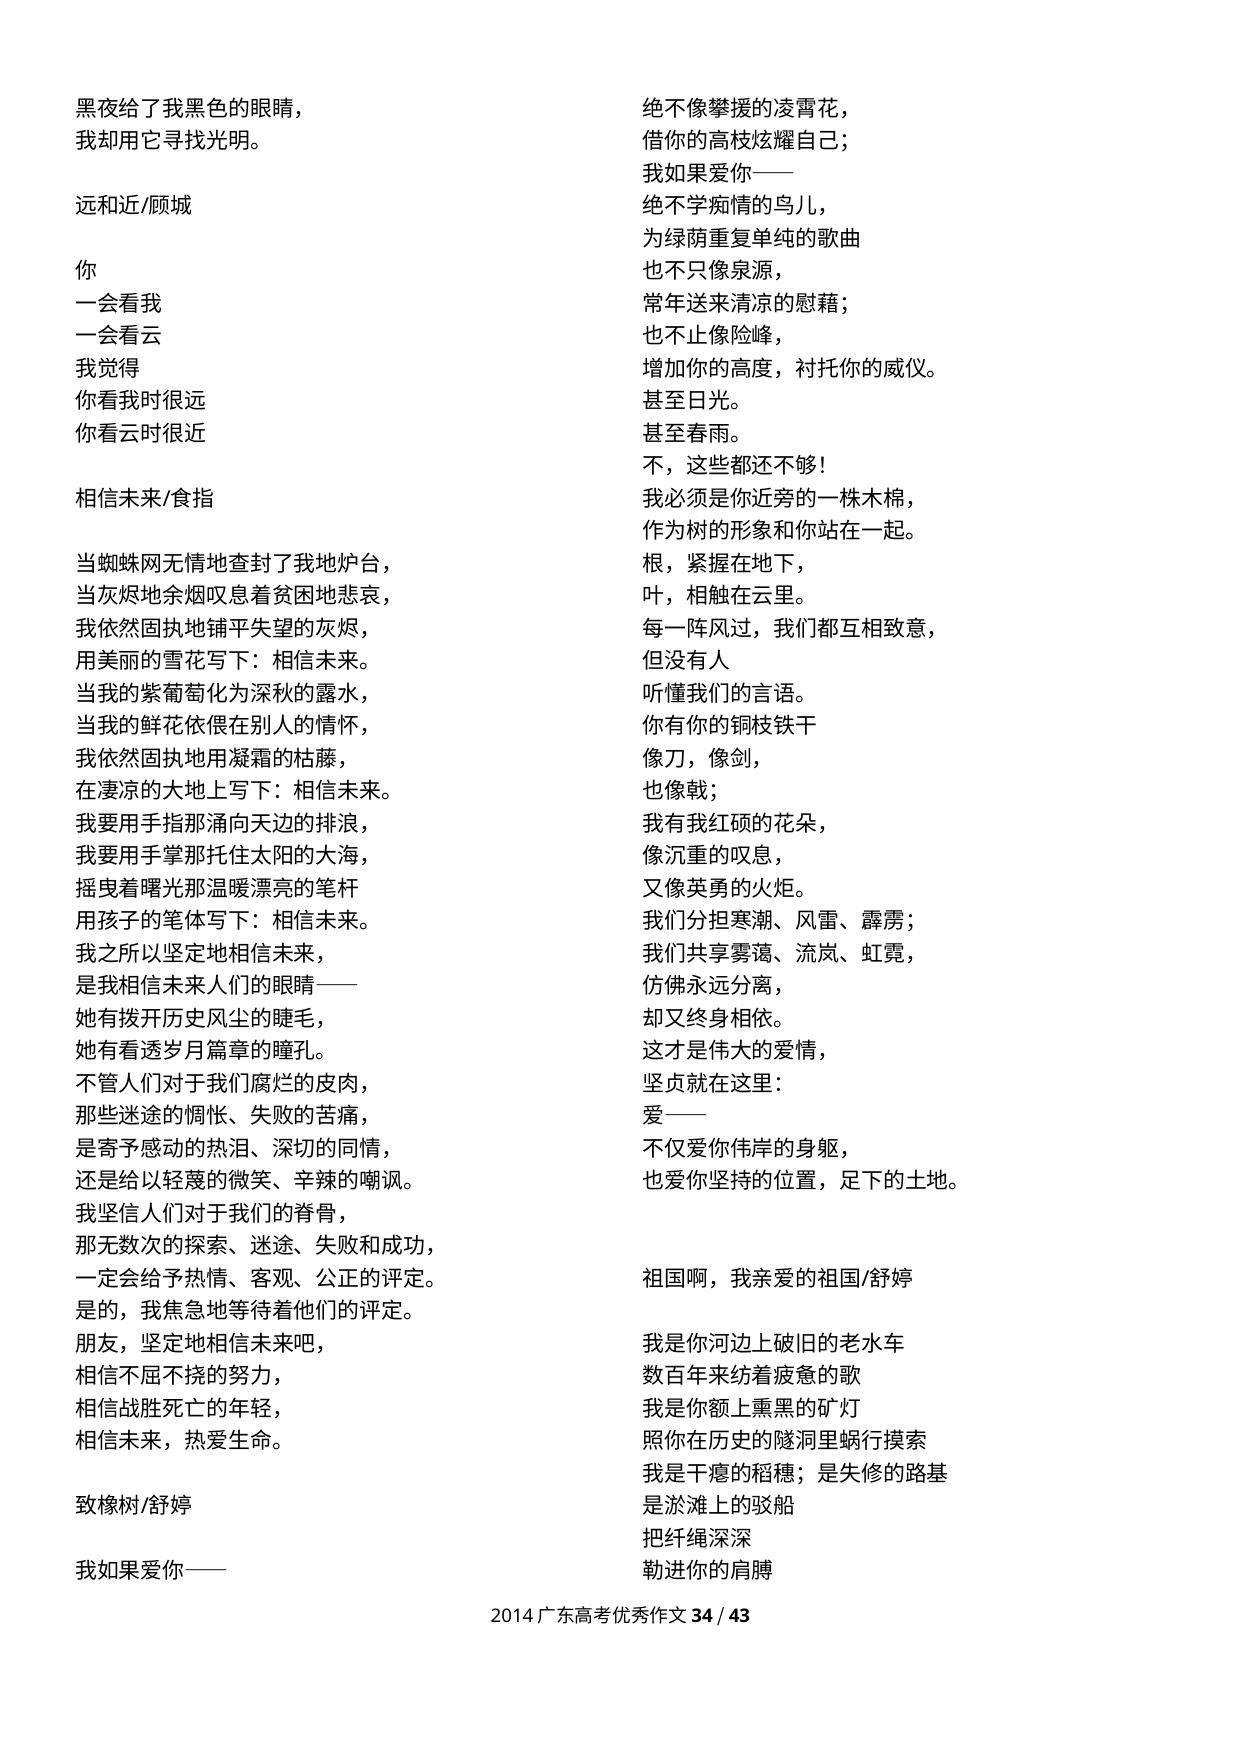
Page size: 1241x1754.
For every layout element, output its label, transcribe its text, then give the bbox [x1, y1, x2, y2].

text 为绿荫重复单纯的歌曲 [642, 220, 1165, 253]
text 常年送来清凉的慰藉； [642, 285, 1165, 318]
text 我坚信人们对于我们的脊骨， [75, 1195, 598, 1228]
text 增加你的高度，衬托你的威仪。 [642, 350, 1165, 383]
text 我有我红硕的花朵， [642, 805, 1165, 838]
text 像刀，像剑， [642, 740, 1165, 773]
text 她有拨开历史风尘的睫毛， [75, 1000, 598, 1033]
text 叶，相触在云里。 [642, 578, 1165, 610]
text 我是你额上熏黑的矿灯 [642, 1390, 1165, 1423]
text 绝不像攀援的凌霄花， [642, 90, 1165, 123]
text 绝不学痴情的鸟儿， [642, 188, 1165, 220]
text 在凄凉的大地上写下：相信未来。 [75, 773, 598, 805]
text 爱—— [642, 1098, 1165, 1130]
text 我们分担寒潮、风雷、霹雳； [642, 903, 1165, 935]
text 但没有人 [642, 643, 1165, 675]
text 数百年来纺着疲惫的歌 [642, 1358, 1165, 1390]
text 我觉得 [75, 350, 598, 383]
text 相信未来，热爱生命。 [75, 1423, 598, 1455]
text 我要用手指那涌向天边的排浪， [75, 805, 598, 838]
text 也像戟； [642, 773, 1165, 805]
text 不，这些都还不够！ [642, 448, 1165, 480]
text 每一阵风过，我们都互相致意， [642, 610, 1165, 643]
text 是淤滩上的驳船 [642, 1488, 1165, 1520]
text 仿佛永远分离， [642, 968, 1165, 1000]
text 用孩子的笔体写下：相信未来。 [75, 903, 598, 935]
text 勒进你的肩膊 [642, 1553, 1165, 1585]
text 黑夜给了我黑色的眼睛， [75, 90, 598, 123]
text 相信战胜死亡的年轻， [75, 1390, 598, 1423]
text 当灰烬地余烟叹息着贫困地悲哀， [75, 578, 598, 610]
text 甚至春雨。 [642, 415, 1165, 448]
text 一会看我 [75, 285, 598, 318]
text 借你的高枝炫耀自己； [642, 123, 1165, 155]
text 我之所以坚定地相信未来， [75, 935, 598, 968]
text 像沉重的叹息， [642, 838, 1165, 870]
text 我如果爱你—— [642, 155, 1165, 188]
text 致橡树/舒婷 [75, 1488, 598, 1520]
text 那无数次的探索、迷途、失败和成功， [75, 1228, 598, 1260]
text 却又终身相依。 [642, 1000, 1165, 1033]
text 也不只像泉源， [642, 253, 1165, 285]
text 我是干瘪的稻穗；是失修的路基 [642, 1455, 1165, 1488]
text 我依然固执地用凝霜的枯藤， [75, 740, 598, 773]
text 相信不屈不挠的努力， [75, 1358, 598, 1390]
text 祖国啊，我亲爱的祖国/舒婷 [642, 1260, 1165, 1293]
text 又像英勇的火炬。 [642, 870, 1165, 903]
text 我依然固执地铺平失望的灰烬， [75, 610, 598, 643]
text 我是你河边上破旧的老水车 [642, 1325, 1165, 1358]
text 根，紧握在地下， [642, 545, 1165, 578]
text 当我的鲜花依偎在别人的情怀， [75, 708, 598, 740]
text 甚至日光。 [642, 383, 1165, 415]
text 不管人们对于我们腐烂的皮肉， [75, 1065, 598, 1098]
text 我却用它寻找光明。 [75, 123, 598, 155]
text 我要用手掌那托住太阳的大海， [75, 838, 598, 870]
text 是的，我焦急地等待着他们的评定。 [75, 1293, 598, 1325]
text 一会看云 [75, 318, 598, 350]
text 这才是伟大的爱情， [642, 1033, 1165, 1065]
text 我们共享雾蔼、流岚、虹霓， [642, 935, 1165, 968]
text 她有看透岁月篇章的瞳孔。 [75, 1033, 598, 1065]
text 也不止像险峰， [642, 318, 1165, 350]
text 你看云时很近 [75, 415, 598, 448]
text 一定会给予热情、客观、公正的评定。 [75, 1260, 598, 1293]
text 用美丽的雪花写下：相信未来。 [75, 643, 598, 675]
text 把纤绳深深 [642, 1520, 1165, 1553]
text 作为树的形象和你站在一起。 [642, 513, 1165, 545]
text 是寄予感动的热泪、深切的同情， [75, 1130, 598, 1163]
text 照你在历史的隧洞里蜗行摸索 [642, 1423, 1165, 1455]
text 你看我时很远 [75, 383, 598, 415]
text 不仅爱你伟岸的身躯， [642, 1130, 1165, 1163]
text 当蜘蛛网无情地查封了我地炉台， [75, 545, 598, 578]
text 听懂我们的言语。 [642, 675, 1165, 708]
text 我如果爱你—— [75, 1553, 598, 1585]
text 也爱你坚持的位置，足下的土地。 [642, 1163, 1165, 1195]
text 远和近/顾城 [75, 188, 598, 220]
text 相信未来/食指 [75, 480, 598, 513]
text 那些迷途的惆怅、失败的苦痛， [75, 1098, 598, 1130]
text 坚贞就在这里： [642, 1065, 1165, 1098]
text 摇曳着曙光那温暖漂亮的笔杆 [75, 870, 598, 903]
text 当我的紫葡萄化为深秋的露水， [75, 675, 598, 708]
text 你有你的铜枝铁干 [642, 708, 1165, 740]
text 我必须是你近旁的一株木棉， [642, 480, 1165, 513]
text 是我相信未来人们的眼睛—— [75, 968, 598, 1000]
text 你 [75, 253, 598, 285]
text 朋友，坚定地相信未来吧， [75, 1325, 598, 1358]
text 还是给以轻蔑的微笑、辛辣的嘲讽。 [75, 1163, 598, 1195]
